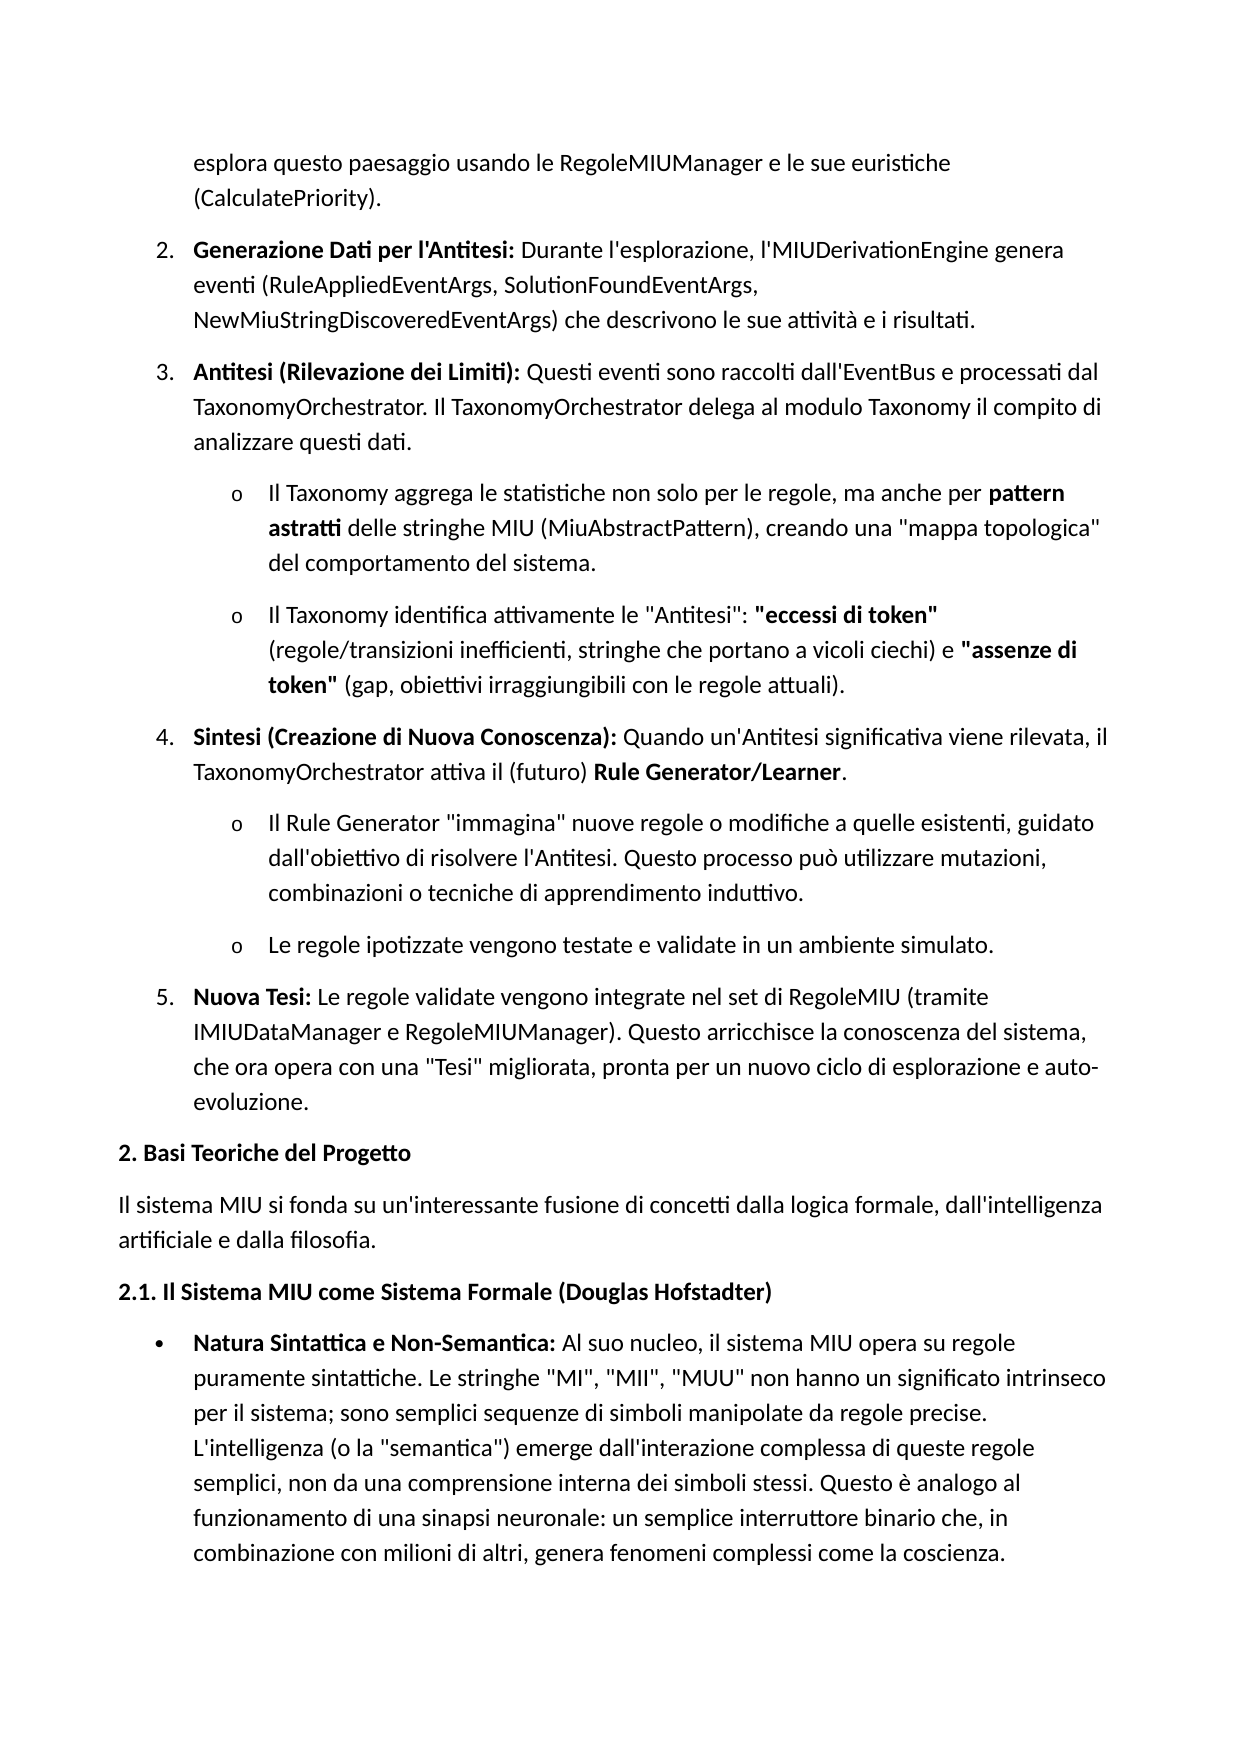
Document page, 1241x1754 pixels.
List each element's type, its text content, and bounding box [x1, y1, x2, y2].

text Il sistema MIU si fonda su un'interessante fusione di concetti dalla logica formale, dall'intelligenza artificiale e dalla filosofia. [118, 1189, 1122, 1255]
list Le regole ipotizzate vengono testate e validate in un ambiente simulato. [231, 929, 1122, 960]
text 2. Basi Teoriche del Progetto [118, 1138, 1122, 1168]
list Il Taxonomy aggrega le statistiche non solo per le regole, ma anche per pattern astratti delle stringhe MIU (MiuAbstractPattern), creando una "mappa topologica" del comportamento del sistema. [231, 478, 1122, 578]
list Natura Sintattica e Non-Semantica: Al suo nucleo, il sistema MIU opera su regole puramente sintattiche. Le stringhe "MI", "MII", "MUU" non hanno un significato intrinseco per il sistema; sono semplici sequenze di simboli manipolate da regole precise. L'intelligenza (o la "semantica") emerge dall'interazione complessa di queste regole semplici, non da una comprensione interna dei simboli stessi. Questo è analogo al funzionamento di una sinapsi neuronale: un semplice interruttore binario che, in combinazione con milioni di altri, genera fenomeni complessi come la coscienza. [156, 1328, 1122, 1568]
list Antitesi (Rilevazione dei Limiti): Questi eventi sono raccolti dall'EventBus e processati dal TaxonomyOrchestrator. Il TaxonomyOrchestrator delega al modulo Taxonomy il compito di analizzare questi dati. [156, 356, 1122, 456]
list Nuova Tesi: Le regole validate vengono integrate nel set di RegoleMIU (tramite IMIUDataManager e RegoleMIUManager). Questo arricchisce la conoscenza del sistema, che ora opera con una "Tesi" migliorata, pronta per un nuovo ciclo di esplorazione e auto-evoluzione. [156, 981, 1122, 1116]
list Il Rule Generator "immagina" nuove regole o modifiche a quelle esistenti, guidato dall'obiettivo di risolvere l'Antitesi. Questo processo può utilizzare mutazioni, combinazioni o tecniche di apprendimento induttivo. [231, 808, 1122, 908]
text 2.1. Il Sistema MIU come Sistema Formale (Douglas Hofstadter) [118, 1276, 1122, 1306]
list Il Taxonomy identifica attivamente le "Antitesi": "eccessi di token" (regole/transizioni inefficienti, stringhe che portano a vicoli ciechi) e "assenze di token" (gap, obiettivi irraggiungibili con le regole attuali). [231, 599, 1122, 700]
list Generazione Dati per l'Antitesi: Durante l'esplorazione, l'MIUDerivationEngine genera eventi (RuleAppliedEventArgs, SolutionFoundEventArgs, NewMiuStringDiscoveredEventArgs) che descrivono le sue attività e i risultati. [156, 234, 1122, 335]
list Sintesi (Creazione di Nuova Conoscenza): Quando un'Antitesi significativa viene rilevata, il TaxonomyOrchestrator attiva il (futuro) Rule Generator/Learner. [156, 721, 1122, 786]
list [156, 148, 1122, 213]
